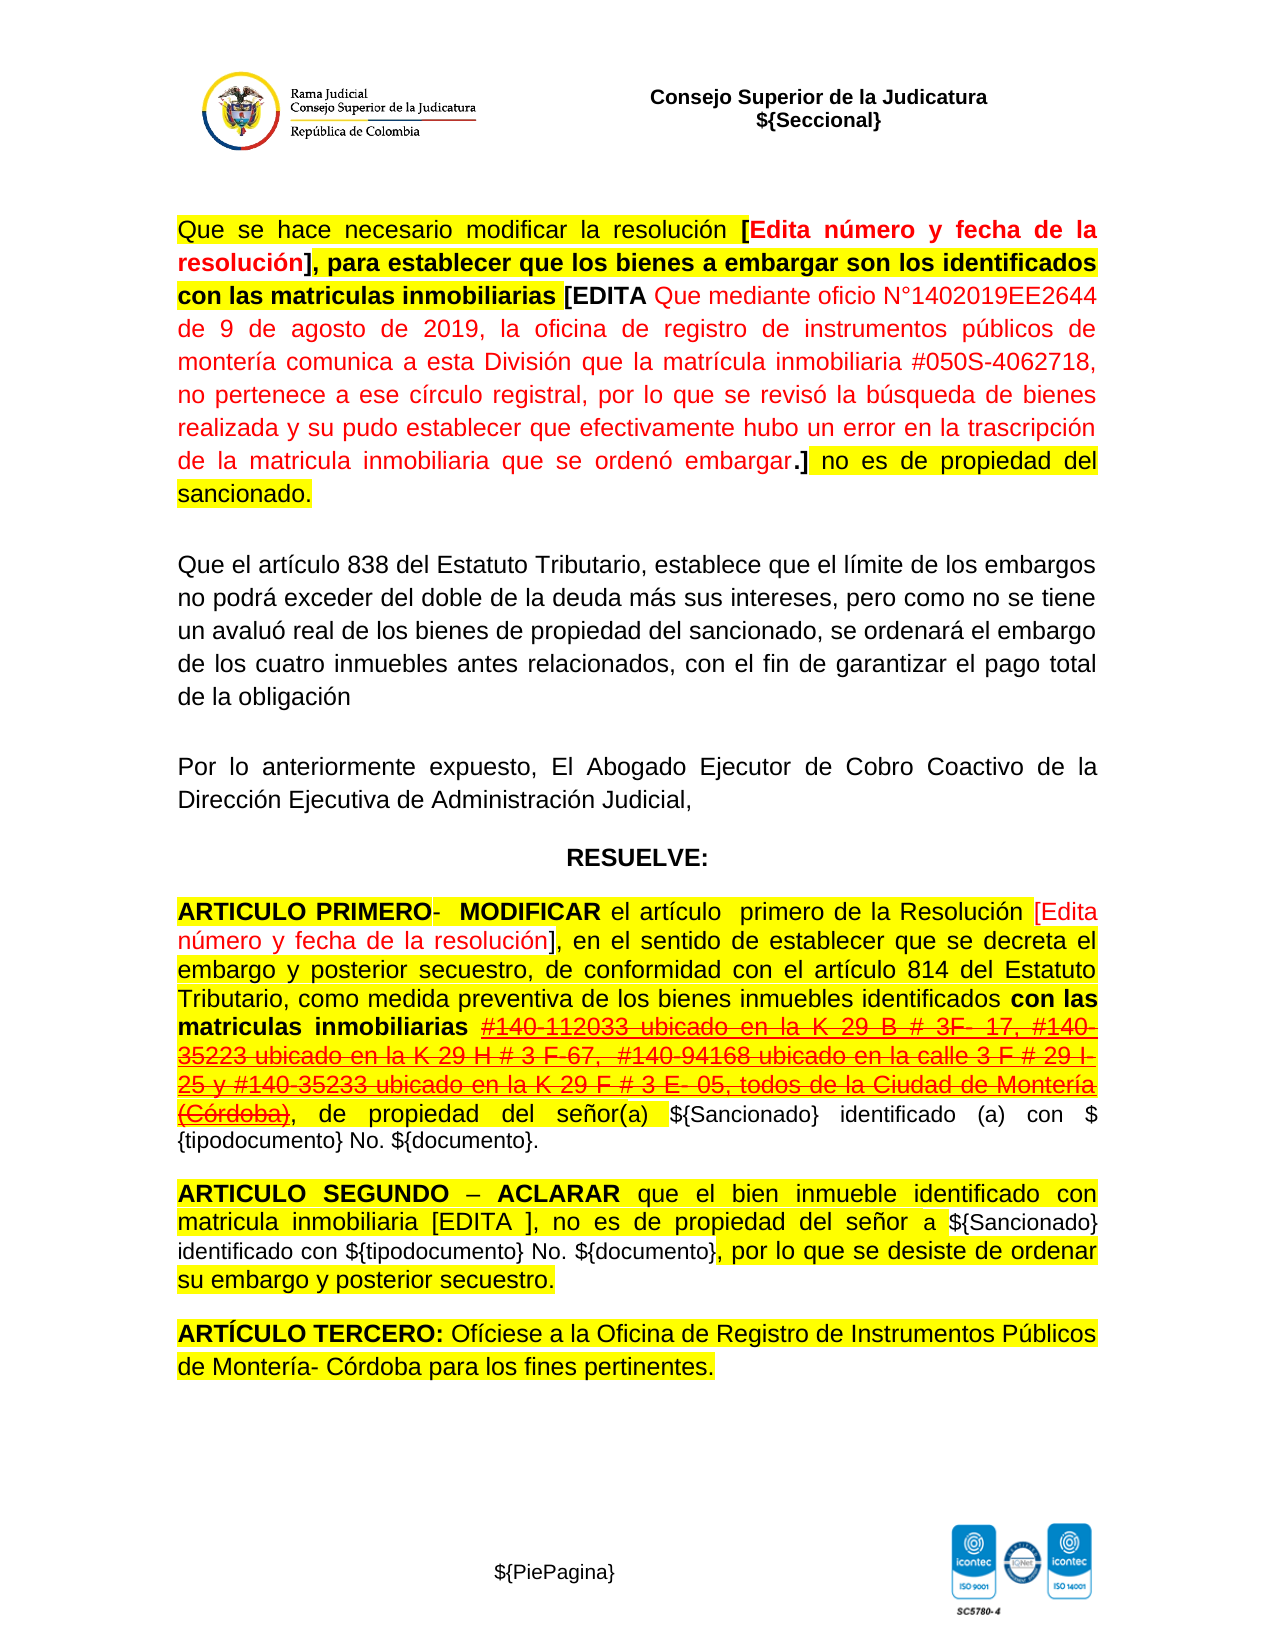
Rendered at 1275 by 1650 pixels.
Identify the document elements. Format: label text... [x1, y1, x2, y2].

text Por lo anteriormente expuesto, El Abogado Ejecutor de Cobro Coactivo de la Dirección Ejecutiva de Administración Judicial, [177, 752, 1098, 814]
picture [946, 1522, 1102, 1622]
text ARTÍCULO TERCERO: Ofíciese a la Oficina de Registro de Instrumentos Públicos de Montería- Córdoba para los fines pertinentes. [177, 1347, 1098, 1380]
text ARTICULO SEGUNDO – ACLARAR que el bien inmueble identificado con matricula inmobiliaria [EDITA ], no es de propiedad del señor a ${Sancionado} identificado con ${tipodocumento} No. ${documento}, por lo que se desiste de ordenar su embargo y posterior secuestro. [177, 1207, 1098, 1236]
text RESUELVE: [177, 843, 1098, 872]
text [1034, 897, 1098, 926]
picture [196, 65, 482, 158]
text ARTICULO PRIMERO- MODIFICAR el artículo primero de la Resolución [Edita número y fecha de la resolución], en el sentido de establecer que se decreta el embargo y posterior secuestro, de conformidad con el artículo 814 del Estatuto Tributario, como medida preventiva de los bienes inmuebles identificados con las matriculas inmobiliarias #140-112033 ubicado en la K 29 B # 3F- 17, #140-35223 ubicado en la K 29 H # 3 F-67, #140-94168 ubicado en la calle 3 F # 29 I-25 y #140-35233 ubicado en la K 29 F # 3 E- 05, todos de la Ciudad de Montería (Córdoba), de propiedad del señor(a) ${Sancionado} identificado (a) con ${tipodocumento} No. ${documento}. [177, 1098, 1098, 1154]
text Que se hace necesario modificar la resolución [Edita número y fecha de la resolución], para establecer que los bienes a embargar son los identificados con las matriculas inmobiliarias [EDITA Que mediante oficio N°1402019EE2644 de 9 de agosto de 2019, la oficina de registro de instrumentos públicos de montería comunica a esta División que la matrícula inmobiliaria #050S-4062718, no pertenece a ese círculo registral, por lo que se revisó la búsqueda de bienes realizada y su pudo establecer que efectivamente hubo un error en la trascripción de la matricula inmobiliaria que se ordenó embargar.] no es de propiedad del sancionado. [177, 215, 1098, 508]
text ARTICULO SEGUNDO – ACLARAR que el bien inmueble identificado con matricula inmobiliaria [EDITA ], no es de propiedad del señor a ${Sancionado} identificado con ${tipodocumento} No. ${documento}, por lo que se desiste de ordenar su embargo y posterior secuestro. [177, 1236, 1098, 1294]
text Que el artículo 838 del Estatuto Tributario, establece que el límite de los embargos no podrá exceder del doble de la deuda más sus intereses, pero como no se tiene un avaluó real de los bienes de propiedad del sancionado, se ordenará el embargo de los cuatro inmuebles antes relacionados, con el fin de garantizar el pago total de la obligación [177, 550, 1098, 711]
